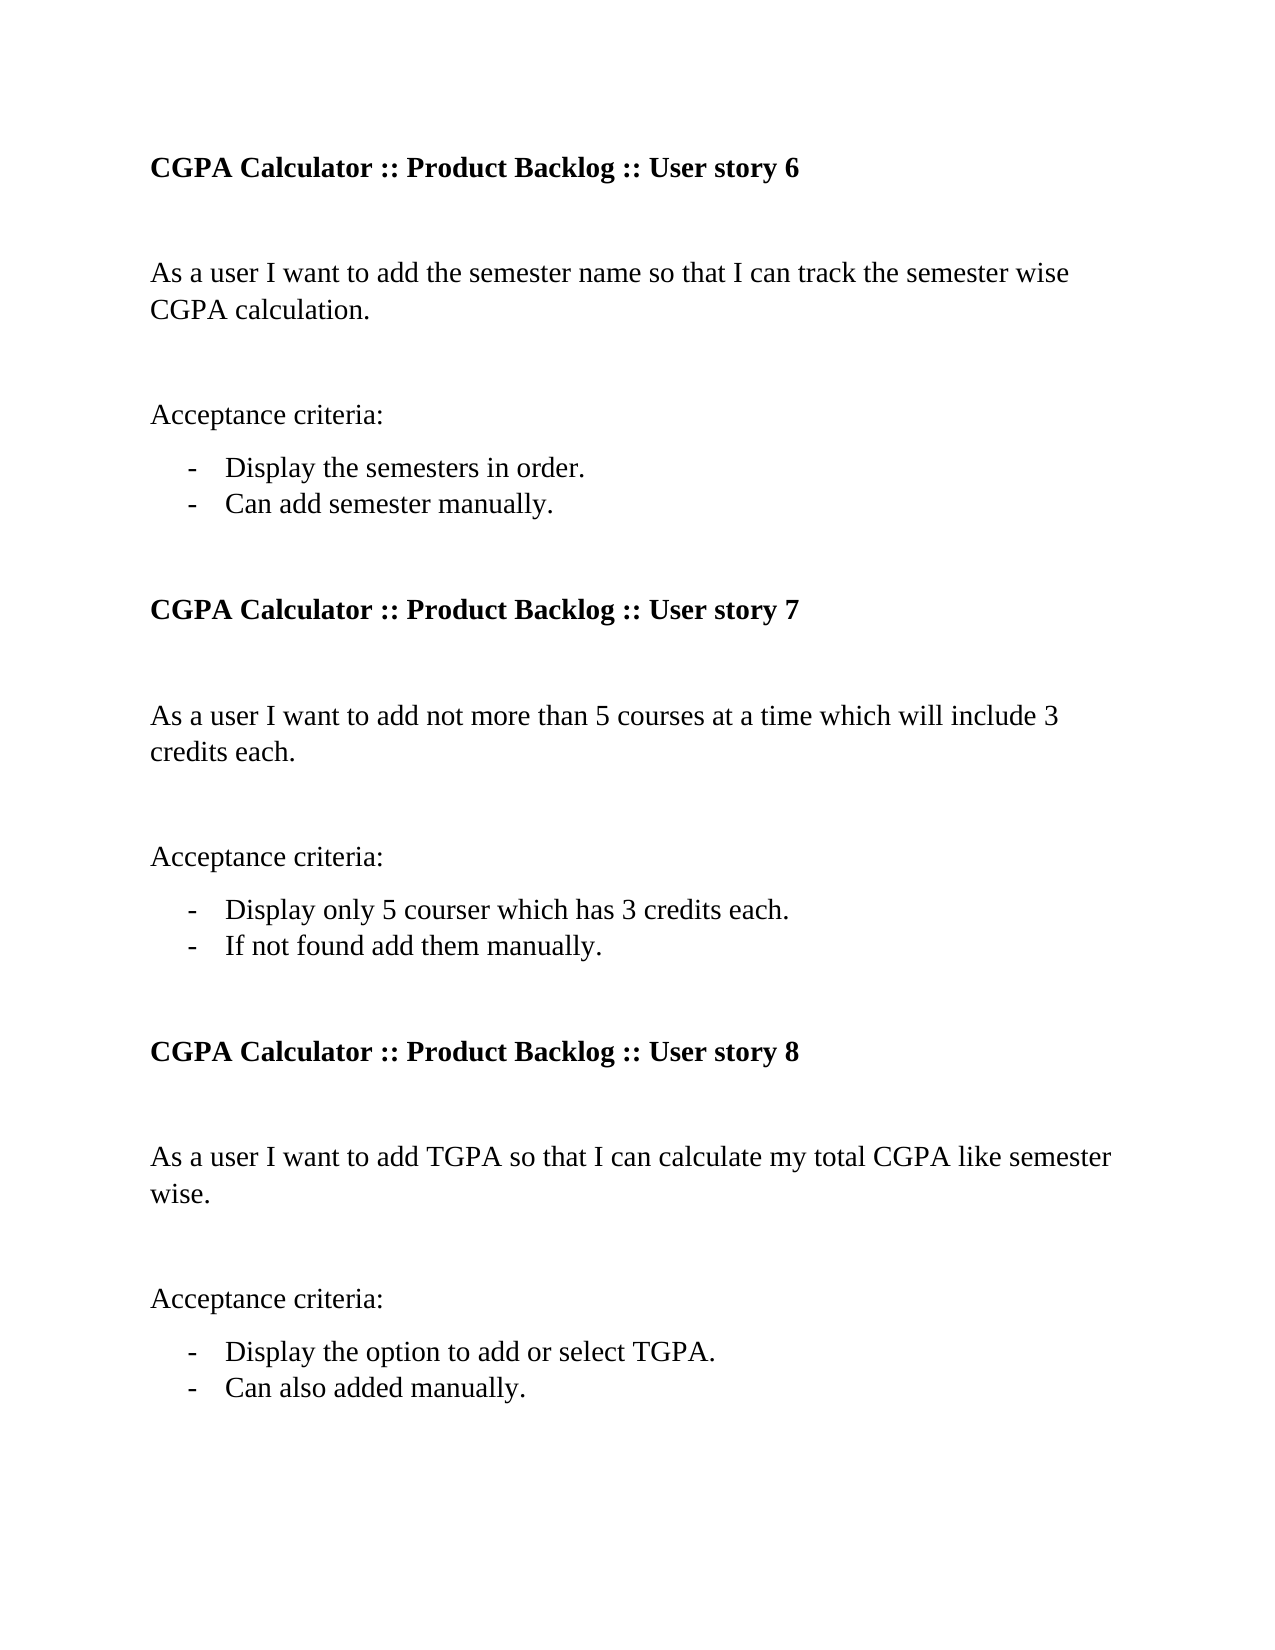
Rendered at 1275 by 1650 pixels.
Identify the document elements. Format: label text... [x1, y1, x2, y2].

list If not found add them manually. [187, 928, 1125, 962]
text CGPA Calculator :: Product Backlog :: User story 8 [150, 1034, 1125, 1067]
text As a user I want to add the semester name so that I can track the semester wise CGPA calculation. [150, 256, 1125, 325]
text CGPA Calculator :: Product Backlog :: User story 7 [150, 592, 1125, 626]
text Acceptance criteria: [150, 1281, 1125, 1315]
list Display the semesters in order. [187, 450, 1125, 484]
text Acceptance criteria: [150, 839, 1125, 873]
text Acceptance criteria: [150, 397, 1125, 431]
text CGPA Calculator :: Product Backlog :: User story 6 [150, 150, 1125, 183]
list Display the option to add or select TGPA. [187, 1334, 1125, 1368]
list Can add semester manually. [187, 486, 1125, 520]
list Display only 5 courser which has 3 credits each. [187, 892, 1125, 926]
text As a user I want to add not more than 5 courses at a time which will include 3 credits each. [150, 698, 1125, 767]
text As a user I want to add TGPA so that I can calculate my total CGPA like semester wise. [150, 1139, 1125, 1209]
list Can also added manually. [187, 1370, 1125, 1404]
